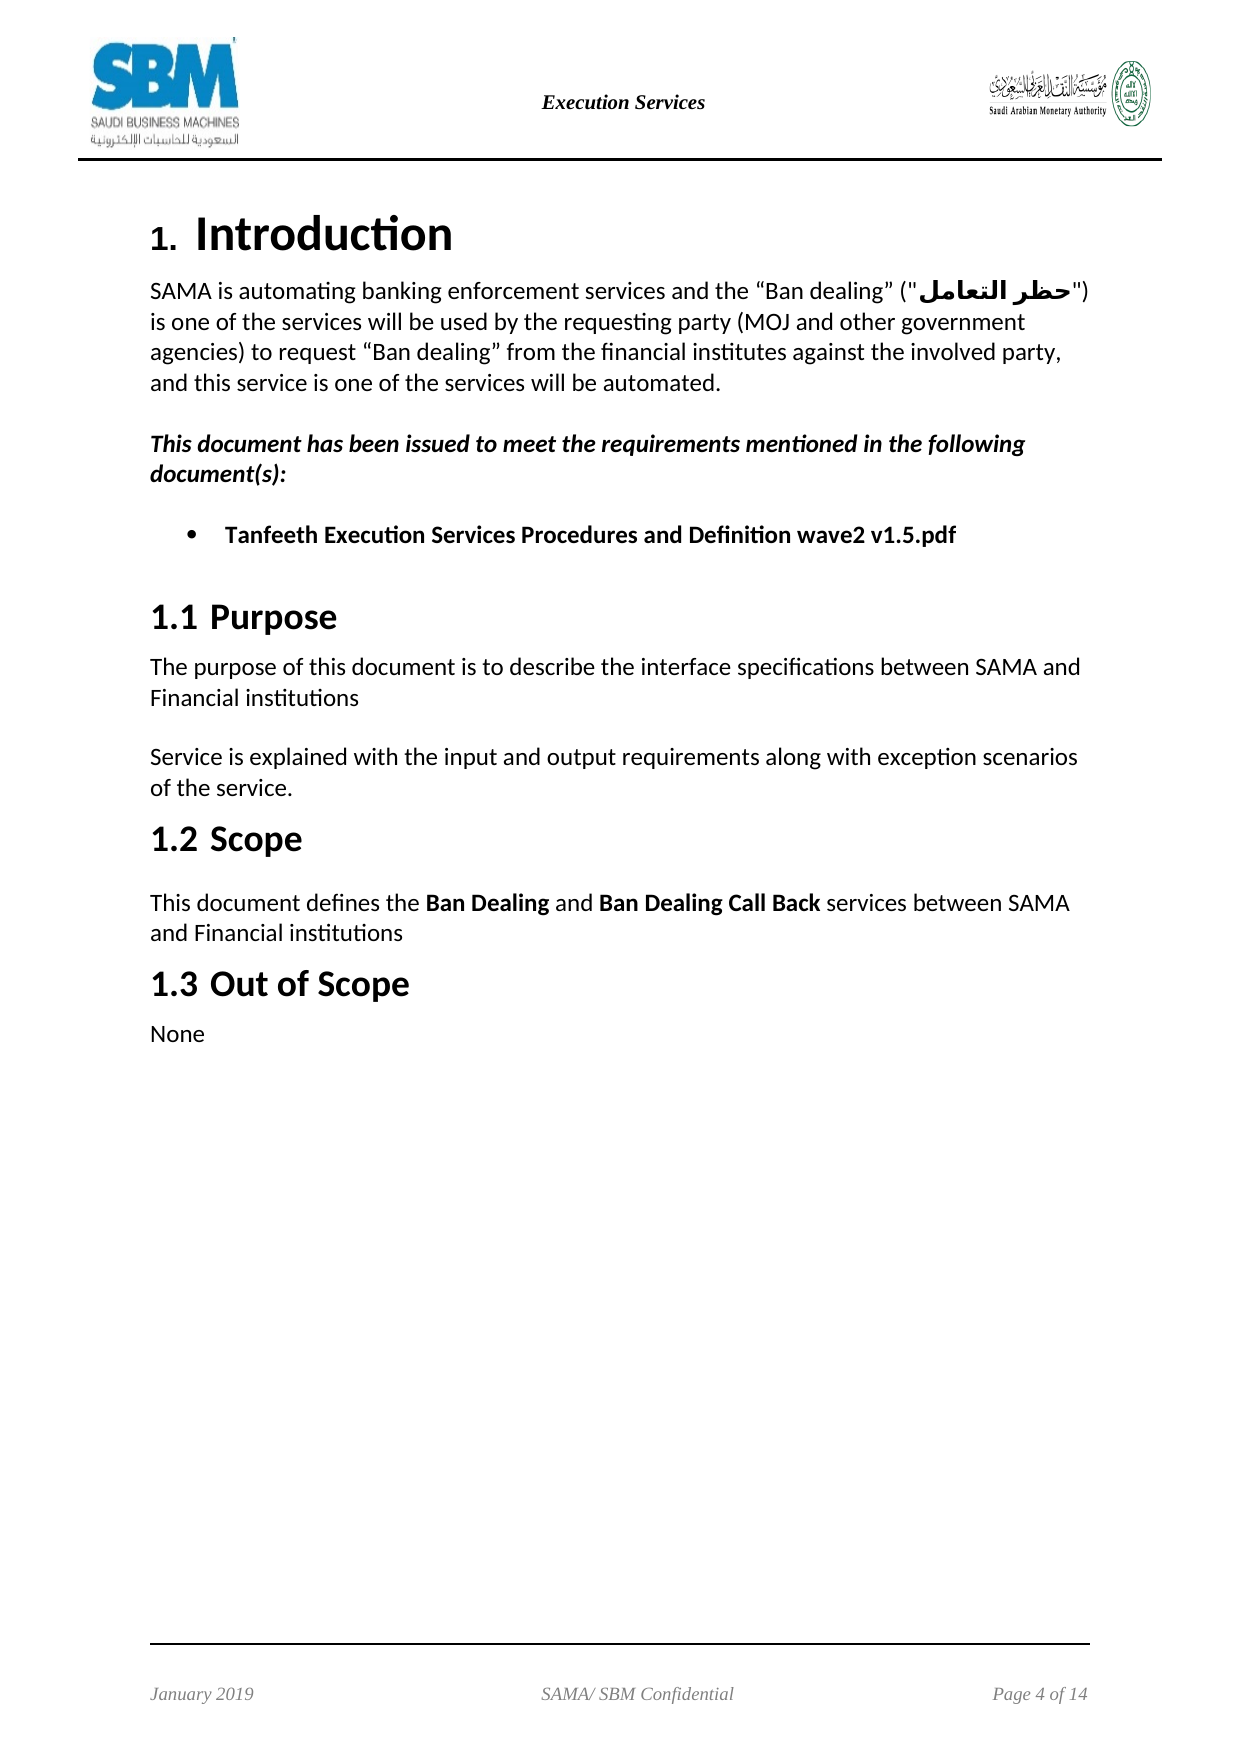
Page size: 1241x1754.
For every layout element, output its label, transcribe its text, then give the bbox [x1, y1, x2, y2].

text None [150, 1019, 1090, 1049]
subtitle Purpose [150, 593, 1090, 639]
text This document has been issued to meet the requirements mentioned in the following document(s): [150, 428, 1090, 489]
picture [89, 37, 240, 150]
subtitle Out of Scope [150, 960, 1090, 1006]
picture [988, 56, 1151, 132]
text The purpose of this document is to describe the interface specifications between SAMA and Financial institutions [150, 651, 1090, 712]
subtitle Scope [150, 815, 1090, 861]
text This document defines the Ban Dealing and Ban Dealing Call Back services between SAMA and Financial institutions [150, 887, 1090, 948]
text SAMA is automating banking enforcement services and the “Ban dealing” ("حظر التعامل") is one of the services will be used by the requesting party (MOJ and other government agencies) to request “Ban dealing” from the financial institutes against the involved party, and this service is one of the services will be automated. [150, 275, 1090, 397]
text Service is explained with the input and output requirements along with exception scenarios of the service. [150, 741, 1090, 802]
list Tanfeeth Execution Services Procedures and Definition wave2 v1.5.pdf [187, 519, 1090, 550]
subtitle Introduction [150, 202, 1090, 263]
